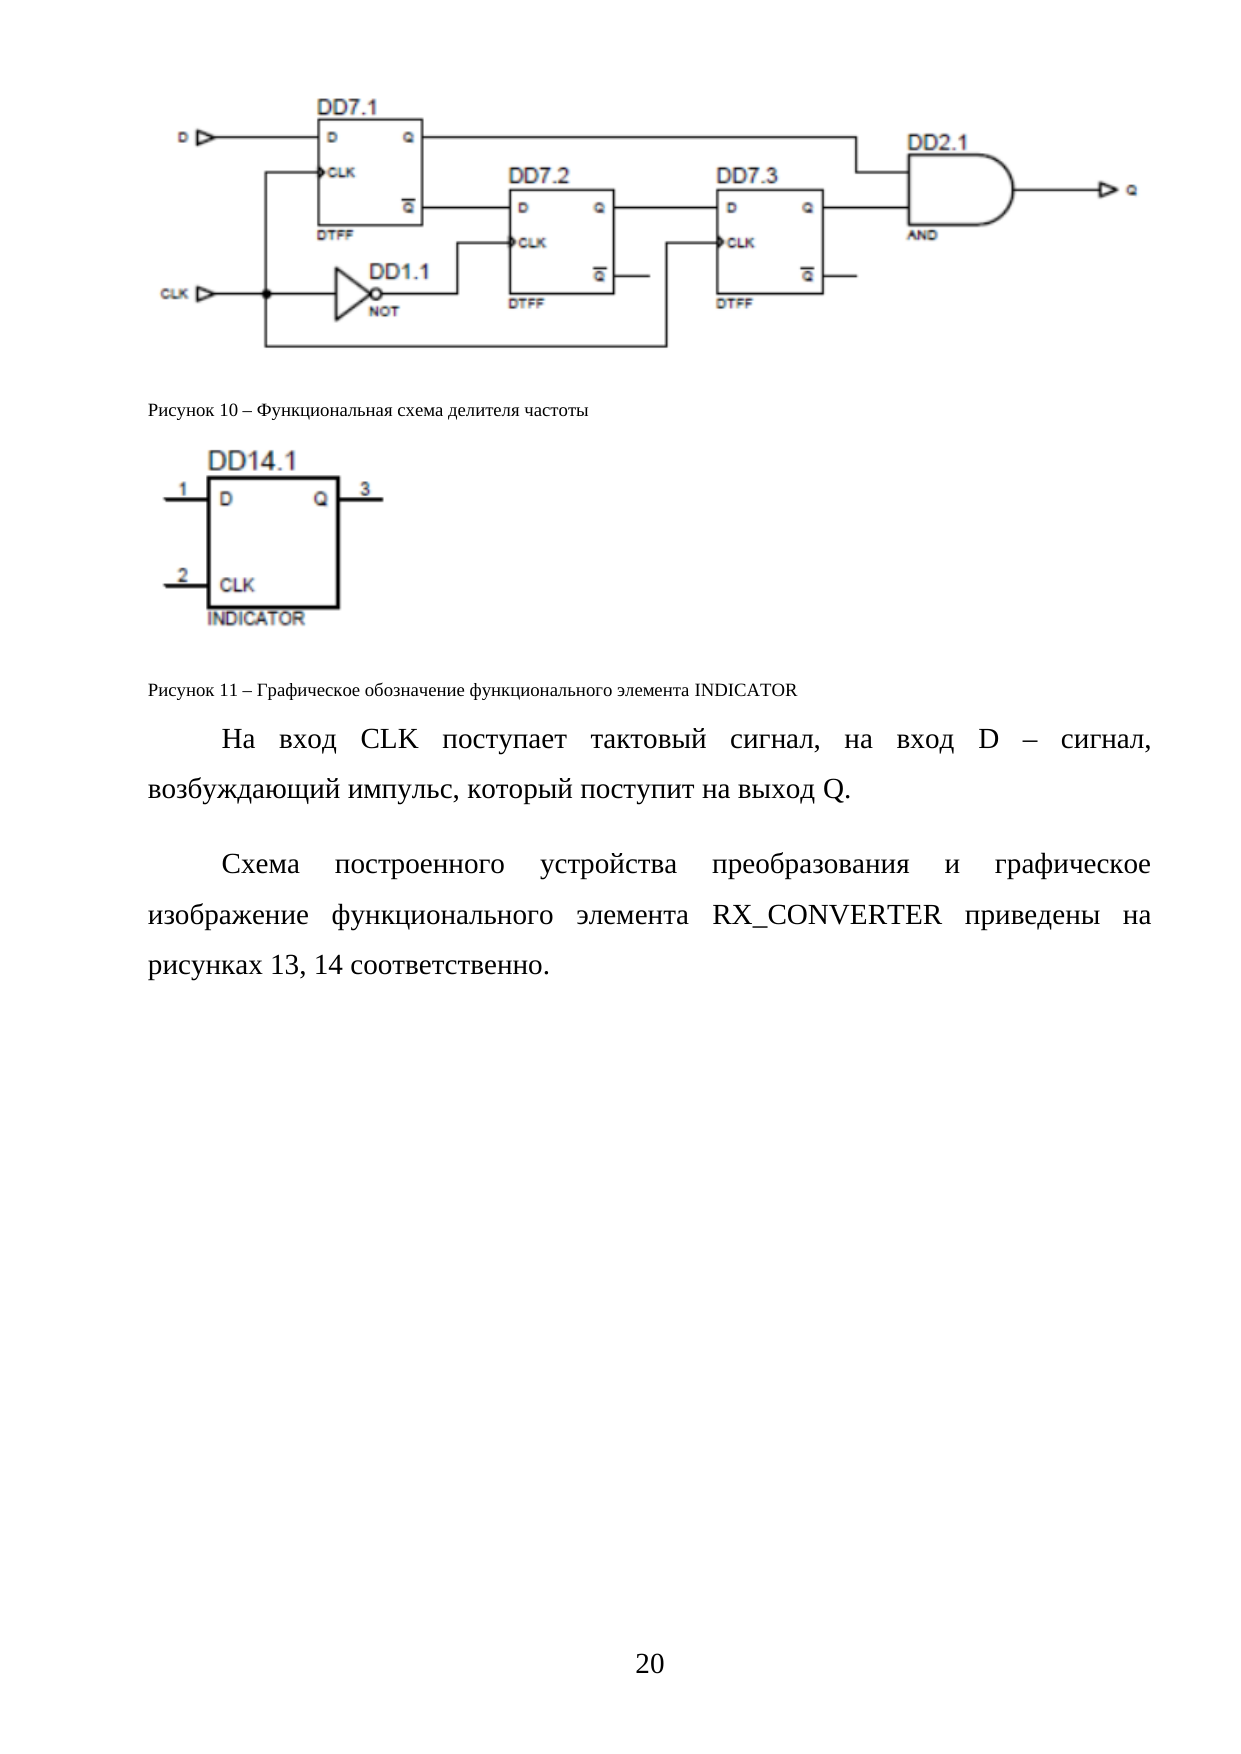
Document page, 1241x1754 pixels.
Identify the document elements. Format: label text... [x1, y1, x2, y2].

picture [147, 441, 390, 642]
picture [147, 88, 1151, 362]
text Схема построенного устройства преобразования и графическое изображение функционального элемента RX_CONVERTER приведены на рисунках 13, 14 соответственно. [148, 846, 1152, 981]
text На вход CLK поступает тактовый сигнал, на вход D – сигнал, возбуждающий импульс, который поступит на выход Q. [148, 721, 1152, 805]
